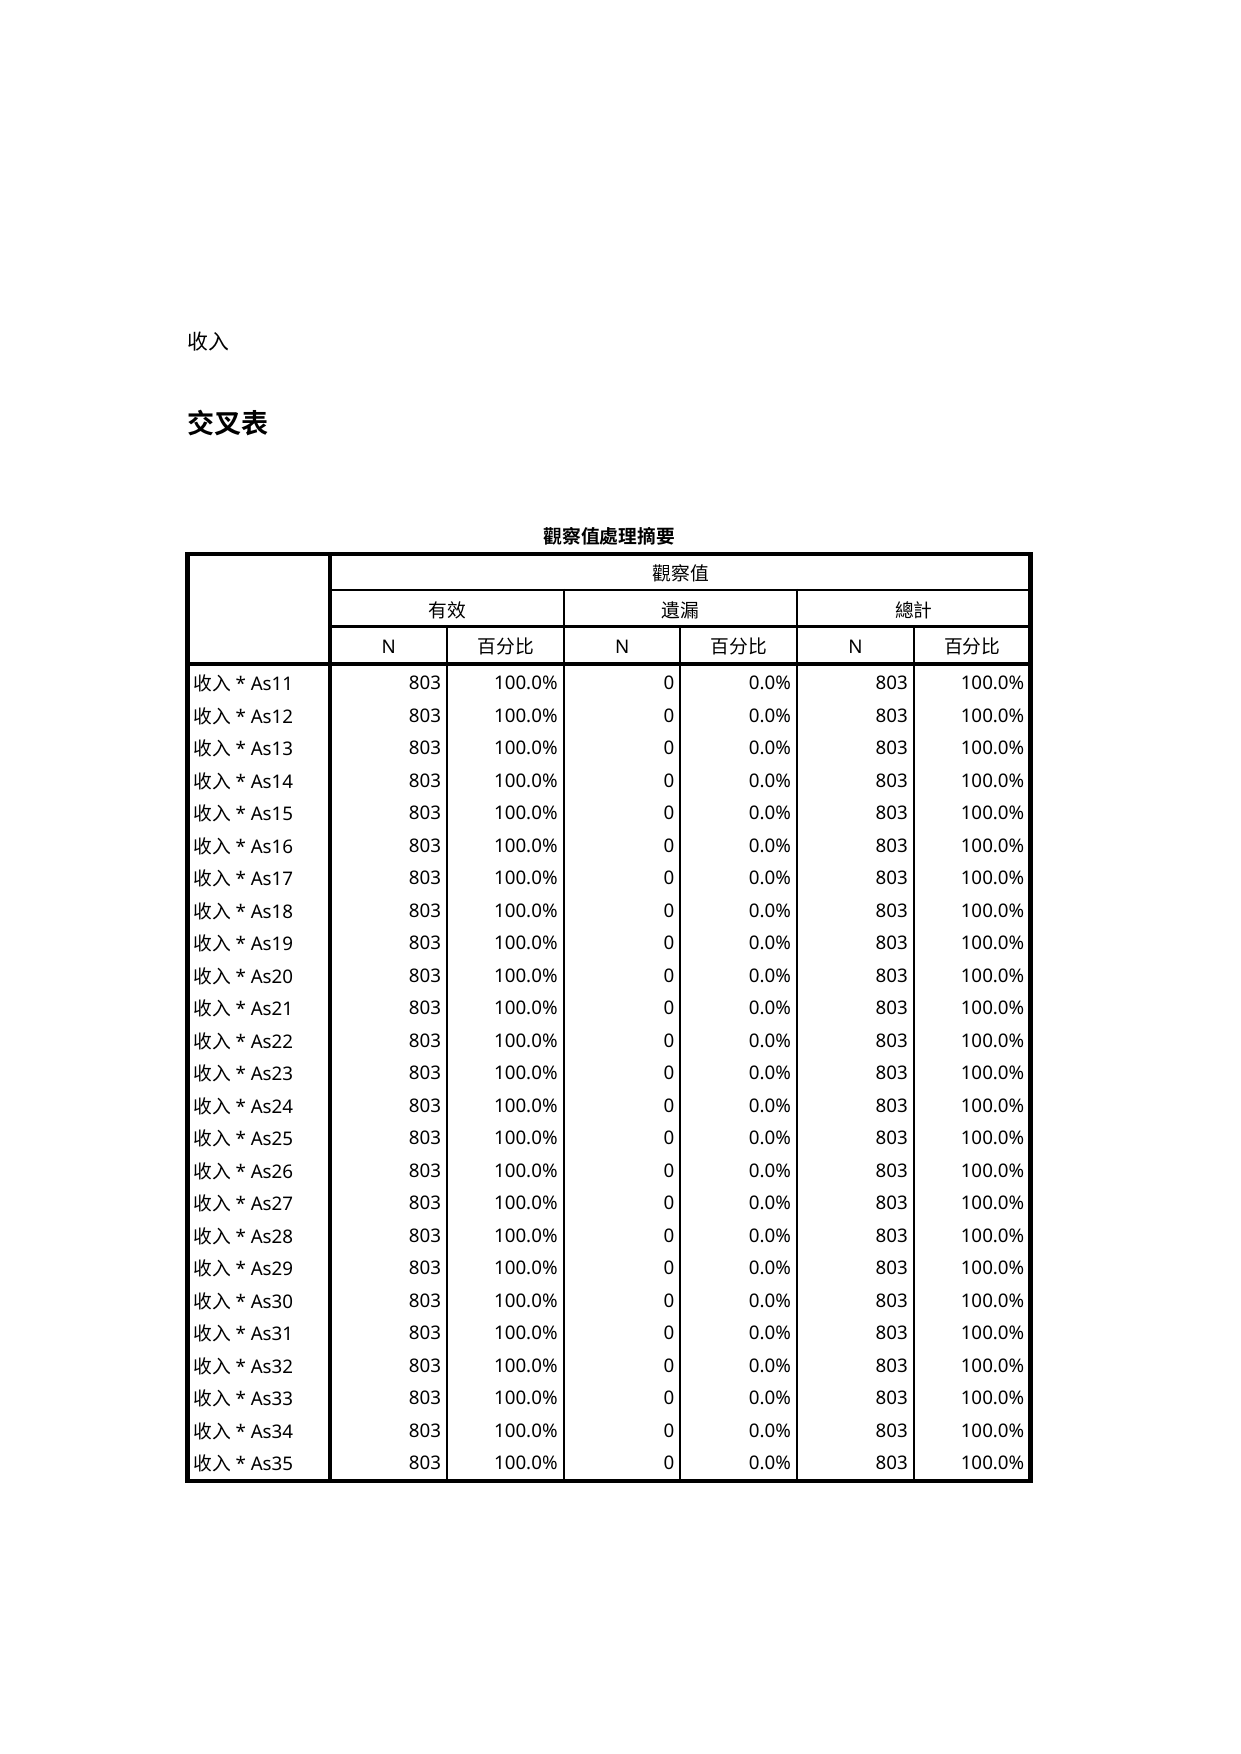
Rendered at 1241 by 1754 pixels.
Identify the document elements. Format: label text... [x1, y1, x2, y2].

table_cell 803 [332, 1284, 446, 1316]
table_cell 0 [565, 1089, 679, 1121]
table_cell 803 [798, 731, 913, 764]
table_cell 0.0% [681, 1056, 796, 1089]
table_cell 100.0% [915, 666, 1028, 699]
table_cell 0.0% [681, 1284, 796, 1316]
table_cell 100.0% [448, 1284, 563, 1316]
table_cell 100.0% [915, 991, 1028, 1024]
table_cell 803 [798, 1446, 913, 1479]
table_cell 803 [798, 894, 913, 926]
table_cell 803 [332, 1349, 446, 1381]
table_cell 0 [565, 1446, 679, 1479]
table_cell 收入 * As24 [190, 1089, 328, 1121]
table_cell 803 [332, 926, 446, 959]
table_cell 0 [565, 1024, 679, 1056]
table_cell 803 [798, 764, 913, 796]
table_cell 803 [798, 991, 913, 1024]
table_cell 百分比 [915, 628, 1028, 662]
table_cell 收入 * As15 [190, 796, 328, 829]
table_cell 100.0% [448, 1251, 563, 1284]
table_cell 100.0% [448, 1381, 563, 1414]
table_cell 803 [332, 894, 446, 926]
table_cell 100.0% [448, 861, 563, 894]
table_cell 0.0% [681, 764, 796, 796]
table_cell 803 [332, 1316, 446, 1349]
table_cell 收入 * As32 [190, 1349, 328, 1381]
table_cell 0.0% [681, 1024, 796, 1056]
table_cell 803 [798, 1414, 913, 1446]
table_cell 100.0% [915, 1056, 1028, 1089]
table_cell 0.0% [681, 894, 796, 926]
table_cell 100.0% [915, 1251, 1028, 1284]
table_cell 收入 * As22 [190, 1024, 328, 1056]
table_cell 803 [798, 1121, 913, 1154]
table_cell 0.0% [681, 1316, 796, 1349]
table_cell 803 [798, 1316, 913, 1349]
table_cell 803 [332, 731, 446, 764]
table_cell 0 [565, 1186, 679, 1219]
table_cell 收入 * As17 [190, 861, 328, 894]
table_cell 803 [332, 1089, 446, 1121]
table_cell 0 [565, 1219, 679, 1251]
table_cell 100.0% [915, 959, 1028, 991]
table_cell 收入 * As27 [190, 1186, 328, 1219]
table_cell 100.0% [448, 1316, 563, 1349]
table_cell 803 [798, 829, 913, 861]
table_cell 803 [332, 1446, 446, 1479]
table_cell 總計 [798, 591, 1028, 625]
table_cell 0 [565, 1349, 679, 1381]
table_cell 0.0% [681, 731, 796, 764]
table_cell 803 [332, 1154, 446, 1186]
table_cell 0.0% [681, 959, 796, 991]
table_cell [190, 556, 328, 662]
table_cell 803 [332, 1056, 446, 1089]
table_cell 803 [798, 1186, 913, 1219]
table_cell 100.0% [448, 1024, 563, 1056]
table_cell 100.0% [448, 764, 563, 796]
table_cell 0 [565, 894, 679, 926]
table_cell 0 [565, 731, 679, 764]
table_cell 收入 * As18 [190, 894, 328, 926]
table_cell 0 [565, 1121, 679, 1154]
table_cell 0.0% [681, 991, 796, 1024]
table_cell 100.0% [915, 1186, 1028, 1219]
table_cell 0.0% [681, 1154, 796, 1186]
table_cell 100.0% [448, 894, 563, 926]
table_cell 100.0% [915, 1024, 1028, 1056]
table_cell 803 [798, 796, 913, 829]
table_cell 803 [332, 829, 446, 861]
table_cell 100.0% [448, 1089, 563, 1121]
table_cell 803 [798, 666, 913, 699]
table_cell 100.0% [915, 796, 1028, 829]
table_cell 803 [332, 959, 446, 991]
text 交叉表 [187, 389, 1053, 454]
table_cell 0.0% [681, 1121, 796, 1154]
table_cell 803 [332, 1381, 446, 1414]
table_cell 803 [332, 666, 446, 699]
table_cell 100.0% [915, 1219, 1028, 1251]
table_cell 100.0% [448, 1446, 563, 1479]
table_cell 803 [798, 1154, 913, 1186]
table_cell 100.0% [448, 731, 563, 764]
table_cell 100.0% [915, 894, 1028, 926]
table_cell 100.0% [448, 1121, 563, 1154]
table_cell 100.0% [915, 1089, 1028, 1121]
table_cell 0 [565, 1414, 679, 1446]
table_cell 遺漏 [565, 591, 796, 625]
table_cell 0 [565, 1316, 679, 1349]
table_cell 收入 * As11 [190, 666, 328, 699]
table_cell 803 [798, 1089, 913, 1121]
table_cell 803 [332, 699, 446, 731]
table_cell 0.0% [681, 926, 796, 959]
table_cell 100.0% [915, 1381, 1028, 1414]
table_cell 收入 * As35 [190, 1446, 328, 1479]
table_cell 0 [565, 1056, 679, 1089]
table_cell 收入 * As13 [190, 731, 328, 764]
table_cell 收入 * As34 [190, 1414, 328, 1446]
table_cell 0 [565, 1284, 679, 1316]
table_cell 0.0% [681, 829, 796, 861]
table_cell 有效 [332, 591, 563, 625]
table_cell 收入 * As19 [190, 926, 328, 959]
table_cell 收入 * As33 [190, 1381, 328, 1414]
table_cell 收入 * As29 [190, 1251, 328, 1284]
table_cell 收入 * As21 [190, 991, 328, 1024]
table_cell 100.0% [915, 1121, 1028, 1154]
table_cell 0.0% [681, 861, 796, 894]
table_cell 0 [565, 1154, 679, 1186]
table_cell 100.0% [448, 926, 563, 959]
table_cell 0.0% [681, 1381, 796, 1414]
text 收入 [187, 324, 1053, 357]
table_cell N [332, 628, 446, 662]
table_cell 100.0% [448, 1414, 563, 1446]
table_cell 0.0% [681, 1186, 796, 1219]
table_cell 100.0% [915, 1349, 1028, 1381]
table_cell 803 [798, 1381, 913, 1414]
table_cell 0.0% [681, 1446, 796, 1479]
table_cell 收入 * As28 [190, 1219, 328, 1251]
table_cell 收入 * As12 [190, 699, 328, 731]
table_cell 100.0% [448, 796, 563, 829]
table_cell 0 [565, 1381, 679, 1414]
table_cell N [565, 628, 679, 662]
table_cell 100.0% [448, 829, 563, 861]
table_cell 803 [332, 1121, 446, 1154]
table_cell 803 [332, 764, 446, 796]
table_cell N [798, 628, 913, 662]
table_cell 100.0% [448, 1349, 563, 1381]
table_cell 100.0% [448, 666, 563, 699]
table_cell 803 [332, 1219, 446, 1251]
table_cell 803 [798, 1219, 913, 1251]
table_cell 803 [332, 861, 446, 894]
table_cell 0 [565, 699, 679, 731]
table_cell 803 [798, 1056, 913, 1089]
table_cell 803 [332, 796, 446, 829]
table_cell 803 [798, 699, 913, 731]
table_cell 0 [565, 926, 679, 959]
table_cell 100.0% [915, 1414, 1028, 1446]
table_cell 100.0% [448, 991, 563, 1024]
table_cell 100.0% [915, 1154, 1028, 1186]
table_cell 0 [565, 959, 679, 991]
table_cell 803 [798, 926, 913, 959]
table_cell 觀察值 [332, 556, 1028, 589]
table_cell 百分比 [681, 628, 796, 662]
table_cell 803 [798, 959, 913, 991]
table_cell 803 [332, 991, 446, 1024]
table_cell 803 [332, 1251, 446, 1284]
table_cell 100.0% [915, 1284, 1028, 1316]
table_cell 100.0% [915, 829, 1028, 861]
table_cell 803 [332, 1414, 446, 1446]
table_cell 100.0% [915, 1446, 1028, 1479]
table_cell 803 [798, 1349, 913, 1381]
table_cell 100.0% [915, 861, 1028, 894]
table_cell 100.0% [448, 1154, 563, 1186]
table_cell 0 [565, 829, 679, 861]
table_cell 收入 * As16 [190, 829, 328, 861]
table_cell 100.0% [448, 1219, 563, 1251]
table_cell 803 [332, 1186, 446, 1219]
table_cell 0.0% [681, 1349, 796, 1381]
table_cell 0 [565, 861, 679, 894]
table_cell 收入 * As26 [190, 1154, 328, 1186]
table_cell 0.0% [681, 666, 796, 699]
table_cell 0.0% [681, 1089, 796, 1121]
table_cell 百分比 [448, 628, 563, 662]
table_cell 100.0% [448, 1056, 563, 1089]
table_cell 0 [565, 796, 679, 829]
table_cell 0 [565, 1251, 679, 1284]
table_cell 收入 * As25 [190, 1121, 328, 1154]
table_cell 100.0% [448, 699, 563, 731]
table_cell 0 [565, 991, 679, 1024]
table_cell 803 [332, 1024, 446, 1056]
table_cell 0 [565, 764, 679, 796]
table_cell 100.0% [915, 1316, 1028, 1349]
table_cell 803 [798, 1024, 913, 1056]
table_cell 803 [798, 861, 913, 894]
table_cell 收入 * As20 [190, 959, 328, 991]
table_cell 100.0% [915, 926, 1028, 959]
table_cell 收入 * As23 [190, 1056, 328, 1089]
table_cell 100.0% [448, 959, 563, 991]
table_cell 100.0% [448, 1186, 563, 1219]
table_cell 100.0% [915, 699, 1028, 731]
table_cell 803 [798, 1251, 913, 1284]
table_cell 0 [565, 666, 679, 699]
table_cell 收入 * As30 [190, 1284, 328, 1316]
table_cell 0.0% [681, 1414, 796, 1446]
table_header 觀察值處理摘要 [188, 520, 1030, 552]
table_cell 0.0% [681, 1251, 796, 1284]
table_cell 803 [798, 1284, 913, 1316]
table_cell 收入 * As31 [190, 1316, 328, 1349]
table_cell 0.0% [681, 796, 796, 829]
table_cell 0.0% [681, 1219, 796, 1251]
table_cell 0.0% [681, 699, 796, 731]
table_cell 100.0% [915, 764, 1028, 796]
table_cell 100.0% [915, 731, 1028, 764]
table_cell 收入 * As14 [190, 764, 328, 796]
